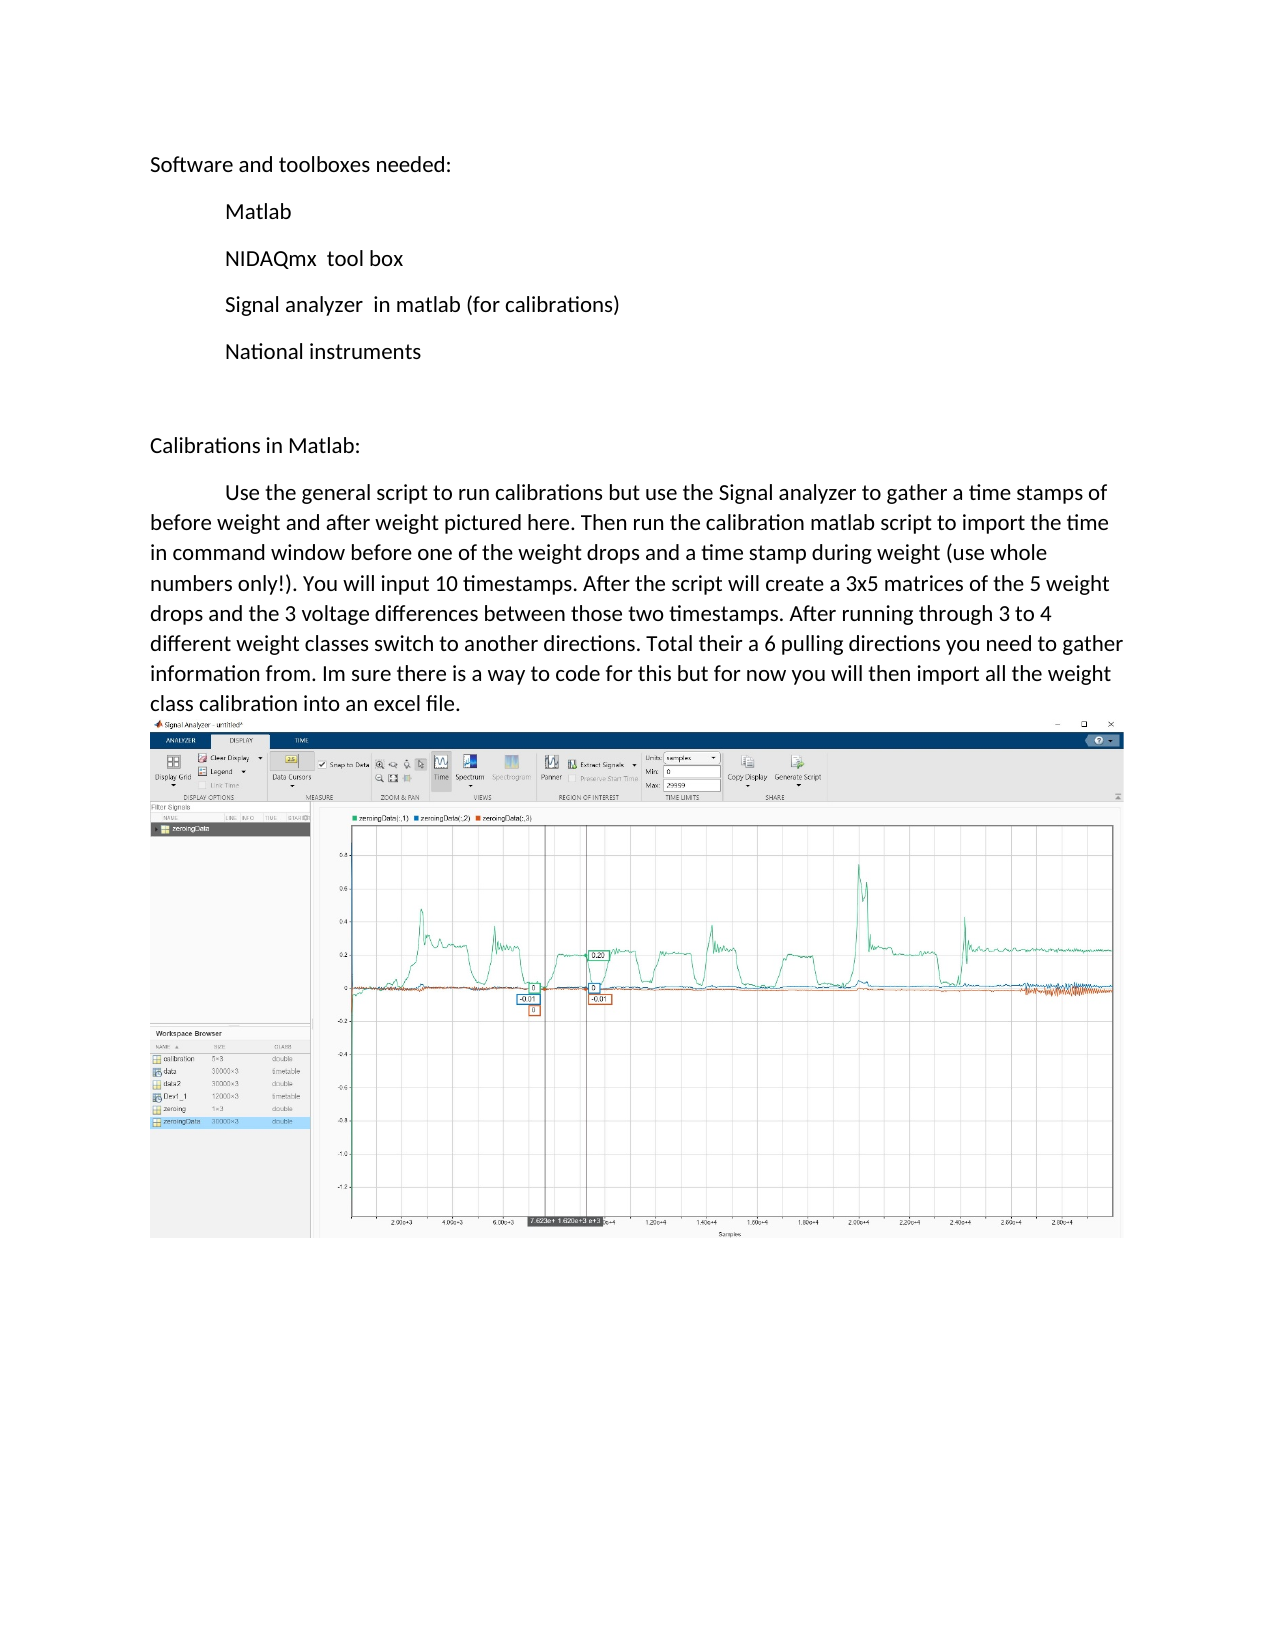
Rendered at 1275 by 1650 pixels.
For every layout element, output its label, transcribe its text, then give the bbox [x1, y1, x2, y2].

text Calibrations in Matlab: [150, 431, 1125, 459]
text Signal analyzer in matlab (for calibrations) [150, 291, 1125, 319]
text Software and toolboxes needed: [150, 150, 1125, 178]
text NIDAQmx tool box [150, 244, 1125, 272]
text Matlab [150, 197, 1125, 225]
text National instruments [150, 337, 1125, 366]
picture [150, 719, 1124, 1238]
